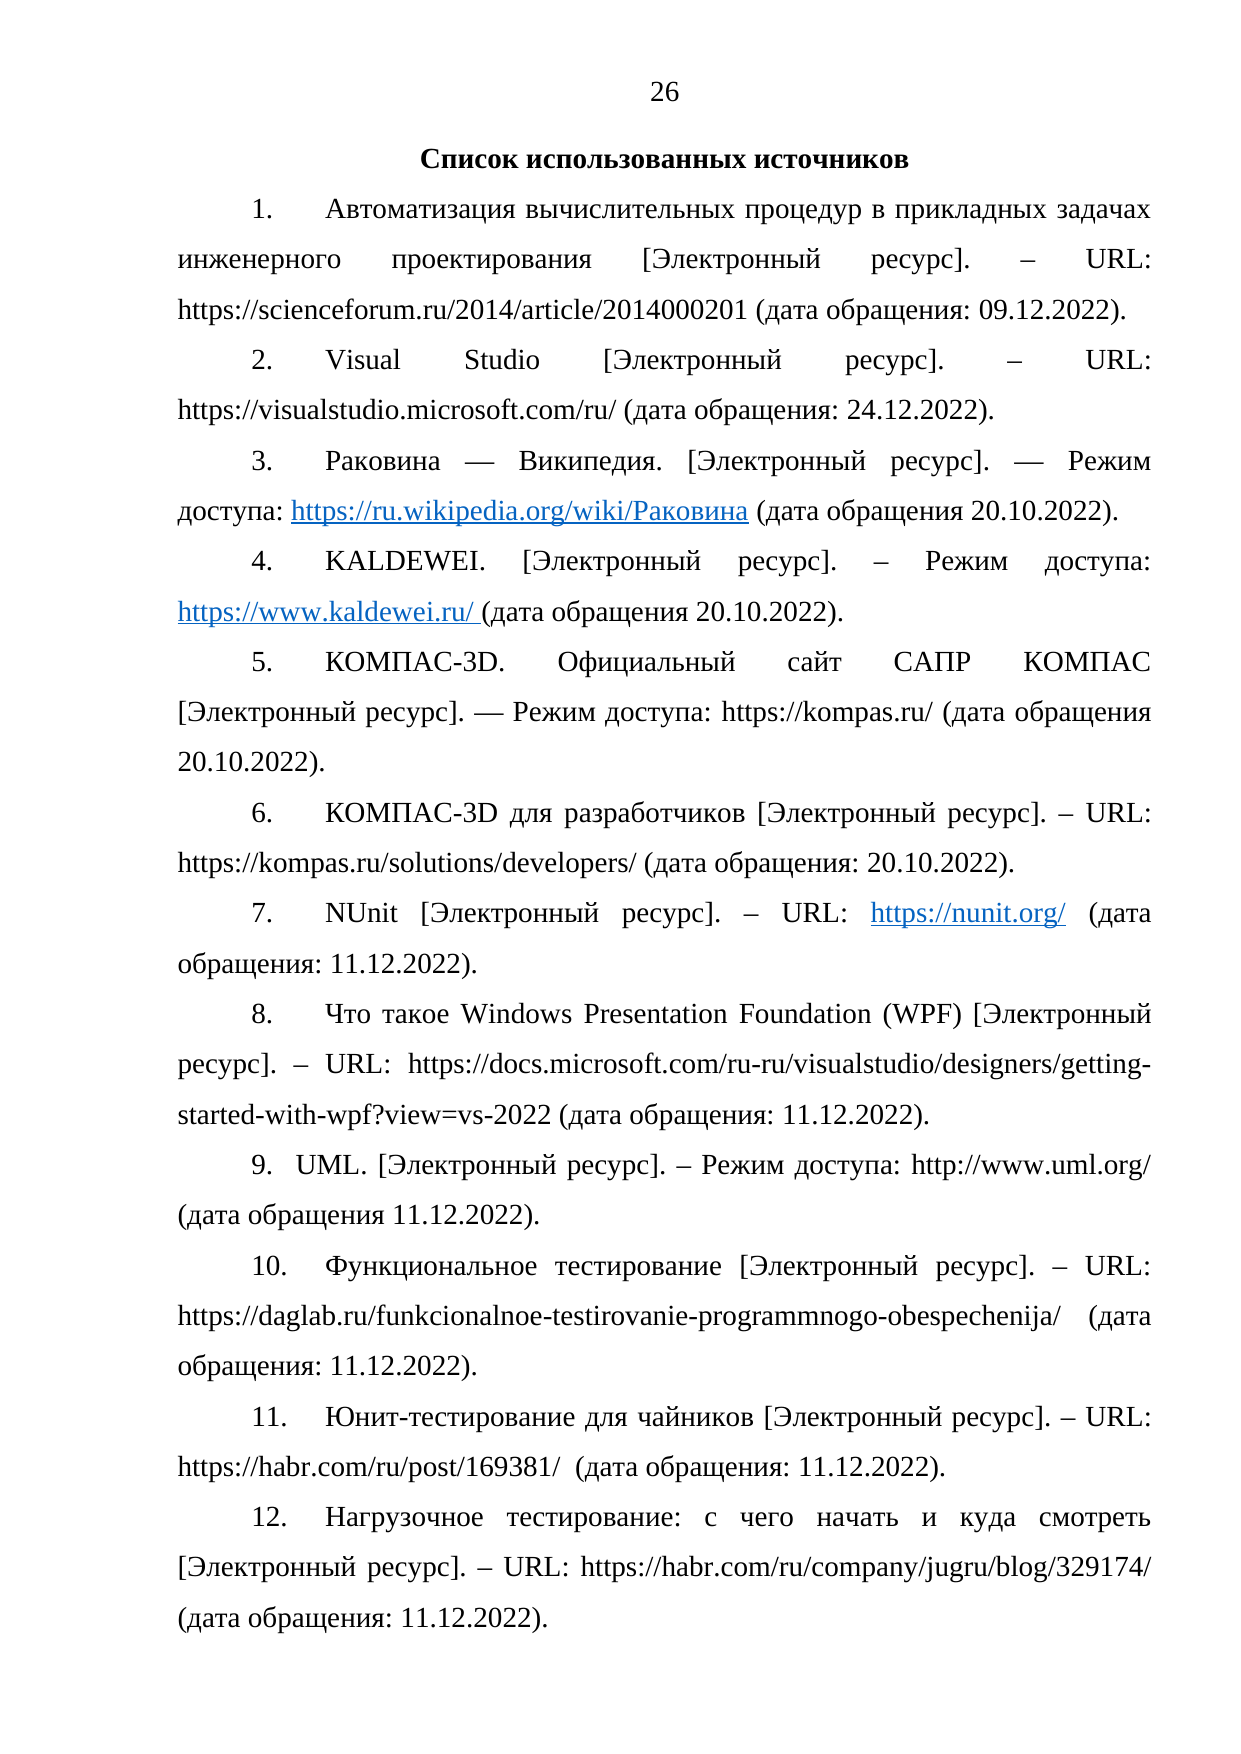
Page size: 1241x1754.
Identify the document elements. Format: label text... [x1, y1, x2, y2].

list КОМПАС-3D для разработчиков [Электронный ресурс]. – URL: https://kompas.ru/solutions/developers/ (дата обращения: 20.10.2022). [177, 795, 1152, 879]
list Автоматизация вычислительных процедур в прикладных задачах инженерного проектирования [Электронный ресурс]. – URL: https://scienceforum.ru/2014/article/2014000201 (дата обращения: 09.12.2022). [177, 191, 1152, 325]
list КОМПАС-3D. Официальный сайт САПР КОМПАС [Электронный ресурс]. — Режим доступа: https://kompas.ru/ (дата обращения 20.10.2022). [177, 644, 1152, 778]
list NUnit [Электронный ресурс]. – URL: https://nunit.org/ (дата обращения: 11.12.2022). [177, 896, 1152, 979]
list UML. [Электронный ресурс]. – Режим доступа: http://www.uml.org/ (дата обращения 11.12.2022). [177, 1147, 1152, 1231]
list Visual Studio [Электронный ресурс]. – URL: https://visualstudio.microsoft.com/ru/ (дата обращения: 24.12.2022). [177, 342, 1152, 426]
list KALDEWEI. [Электронный ресурс]. – Режим доступа: https://www.kaldewei.ru/ (дата обращения 20.10.2022). [177, 543, 1152, 627]
list Что такое Windows Presentation Foundation (WPF) [Электронный ресурс]. – URL: https://docs.microsoft.com/ru-ru/visualstudio/designers/getting-started-with-wpf?view=vs-2022 (дата обращения: 11.12.2022). [177, 996, 1152, 1130]
list Функциональное тестирование [Электронный ресурс]. – URL: https://daglab.ru/funkcionalnoe-testirovanie-programmnogo-obespechenija/ (дата обращения: 11.12.2022). [177, 1248, 1152, 1382]
list Раковина — Википедия. [Электронный ресурс]. — Режим доступа: https://ru.wikipedia.org/wiki/Раковина (дата обращения 20.10.2022). [177, 443, 1152, 527]
subtitle Список использованных источников [177, 141, 1152, 174]
list Юнит-тестирование для чайников [Электронный ресурс]. – URL: https://habr.com/ru/post/169381/ (дата обращения: 11.12.2022). [177, 1399, 1152, 1482]
list Нагрузочное тестирование: с чего начать и куда смотреть [Электронный ресурс]. – URL: https://habr.com/ru/company/jugru/blog/329174/ (дата обращения: 11.12.2022). [177, 1499, 1152, 1633]
